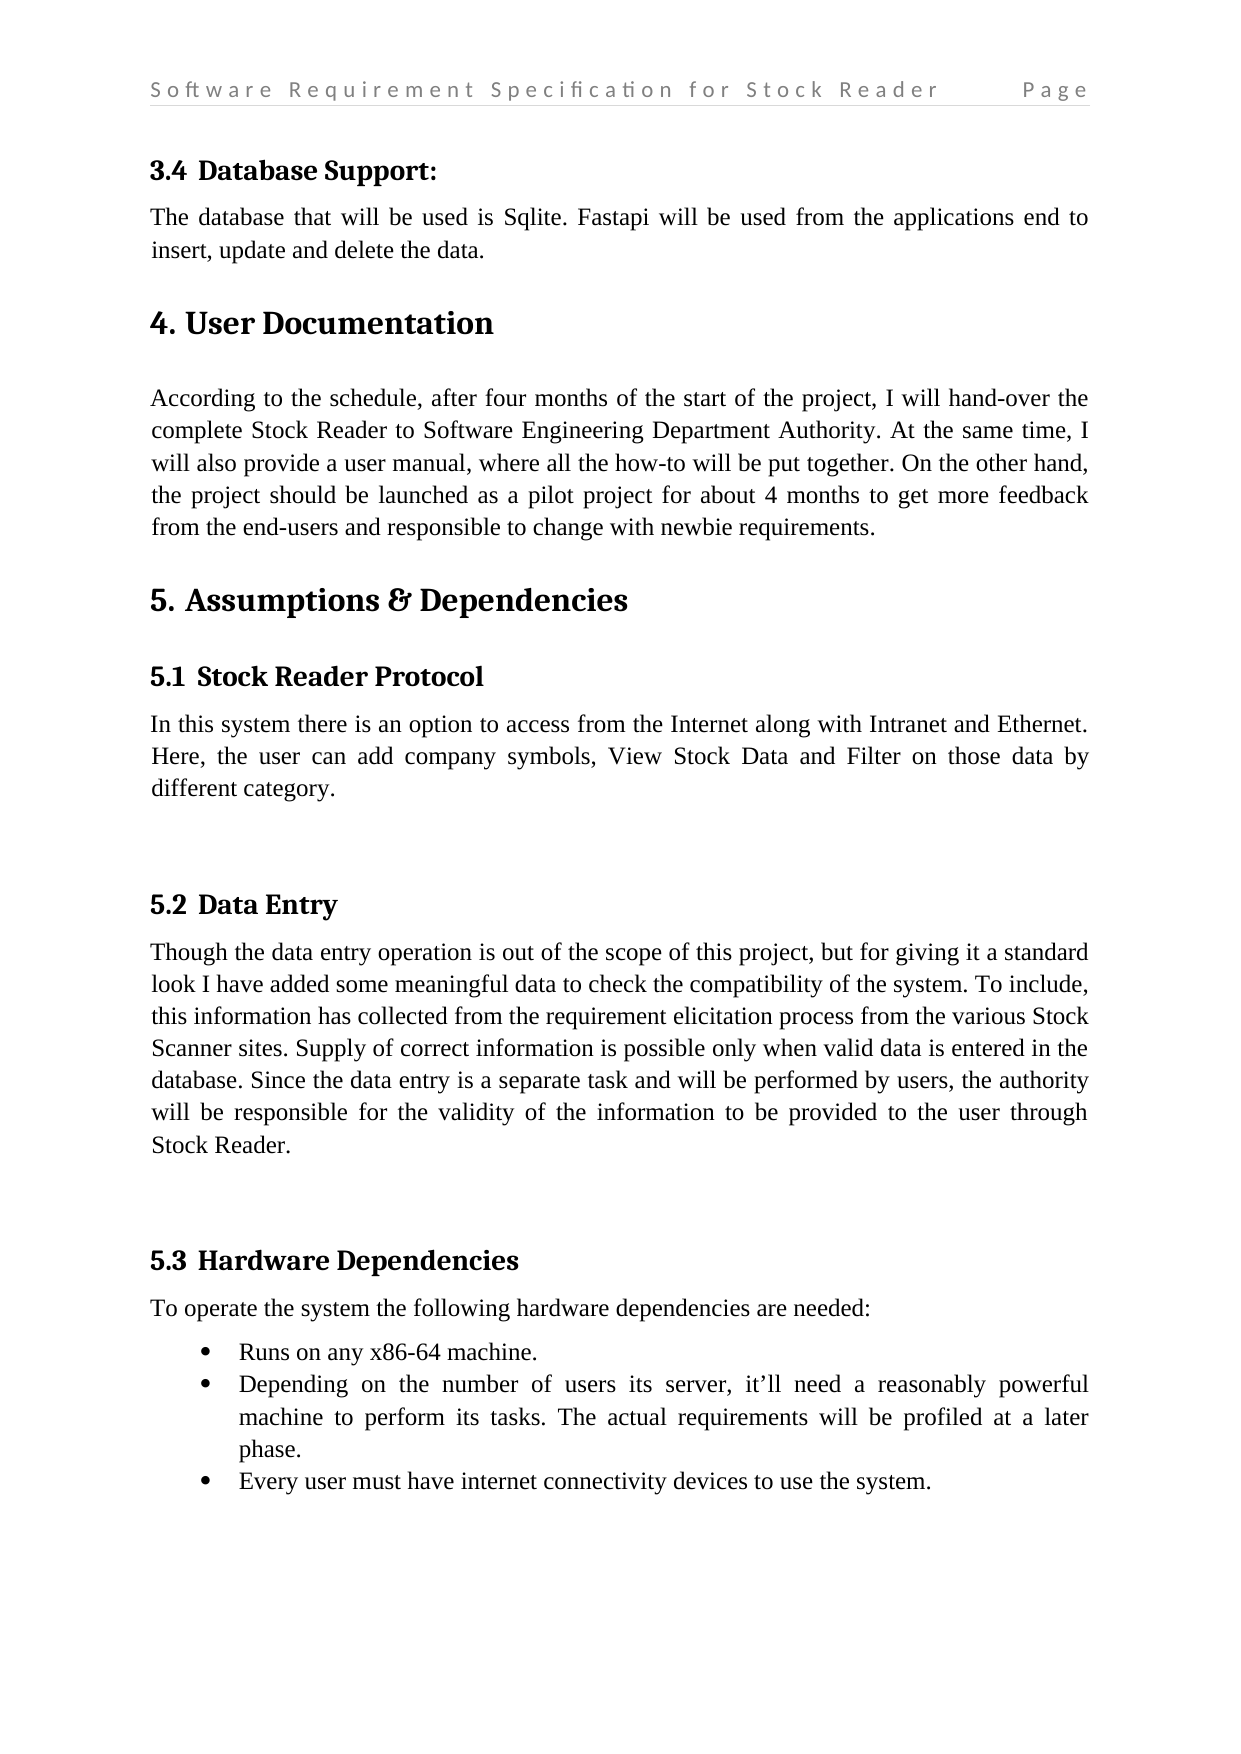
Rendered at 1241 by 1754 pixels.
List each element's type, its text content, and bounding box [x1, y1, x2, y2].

subtitle Data Entry [150, 888, 1090, 921]
text To operate the system the following hardware dependencies are needed: [150, 1293, 1090, 1321]
subtitle User Documentation [150, 304, 1090, 343]
text According to the schedule, after four months of the start of the project, I will hand-over the complete Stock Reader to Software Engineering Department Authority. At the same time, I will also provide a user manual, where all the how-to will be put together. On the other hand, the project should be launched as a pilot project for about 4 months to get more feedback from the end-users and responsible to change with newbie requirements. [150, 383, 1090, 541]
subtitle Assumptions & Dependencies [150, 582, 1090, 620]
text The database that will be used is Sqlite. Fastapi will be used from the applications end to insert, update and delete the data. [150, 202, 1090, 263]
list Runs on any x86-64 machine. [201, 1337, 1090, 1366]
text In this system there is an option to access from the Internet along with Intranet and Ethernet. Here, the user can add company symbols, View Stock Data and Filter on those data by different category. [150, 709, 1090, 802]
list Depending on the number of users its server, it’ll need a reasonably powerful machine to perform its tasks. The actual requirements will be profiled at a later phase. [201, 1369, 1090, 1463]
subtitle Hardware Dependencies [150, 1244, 1090, 1278]
text Though the data entry operation is out of the scope of this project, but for giving it a standard look I have added some meaningful data to check the compatibility of the system. To include, this information has collected from the requirement elicitation process from the various Stock Scanner sites. Supply of correct information is possible only when valid data is entered in the database. Since the data entry is a separate task and will be performed by users, the authority will be responsible for the validity of the information to be provided to the user through Stock Reader. [150, 937, 1090, 1158]
subtitle Stock Reader Protocol [150, 661, 1090, 694]
subtitle Database Support: [150, 154, 1090, 187]
list Every user must have internet connectivity devices to use the system. [201, 1466, 1090, 1495]
